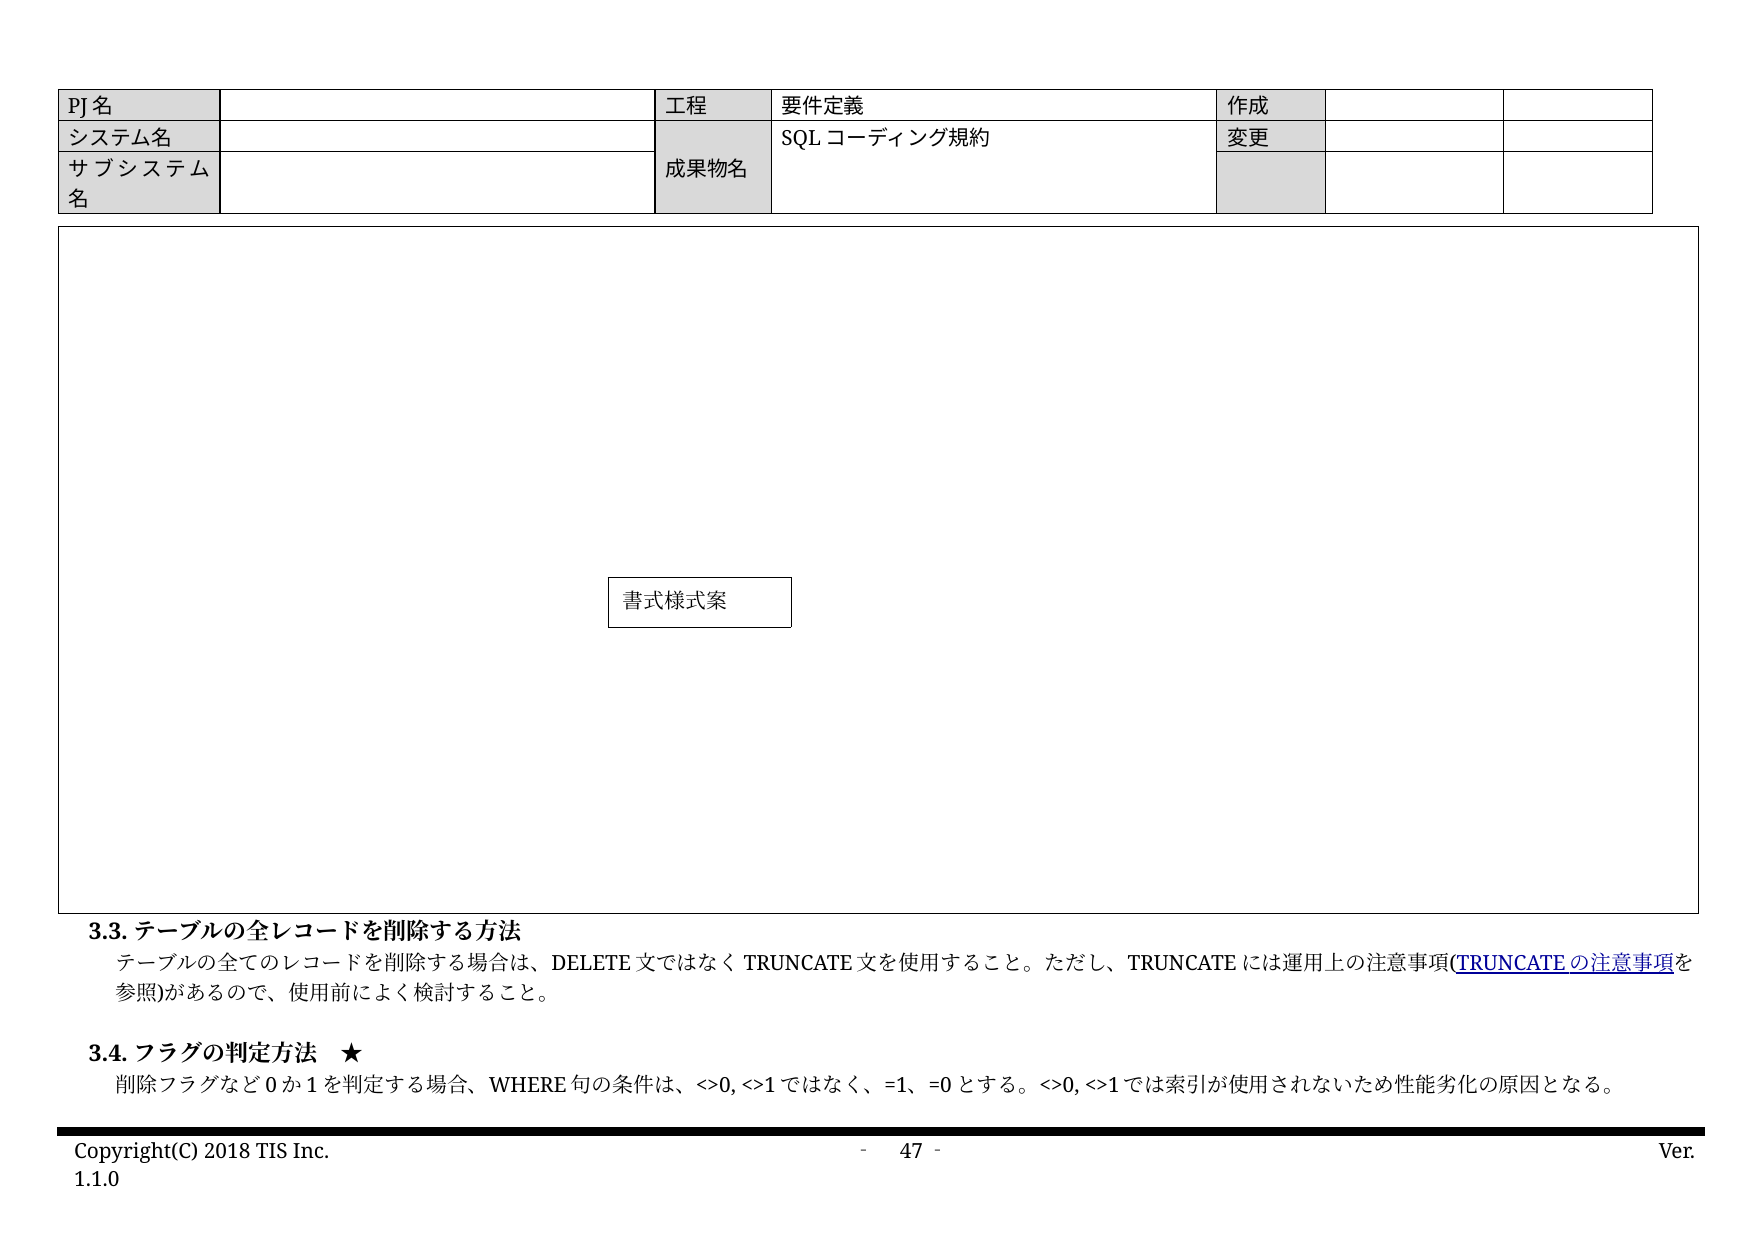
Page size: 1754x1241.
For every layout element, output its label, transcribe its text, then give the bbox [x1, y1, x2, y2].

text テーブルの全てのレコードを削除する場合は、DELETE文ではなくTRUNCATE文を使用すること。ただし、TRUNCATEには運用上の注意事項(TRUNCATEの注意事項を参照)があるので、使用前によく検討すること。 [115, 946, 1695, 1007]
text 削除フラグなど0か1を判定する場合、WHERE句の条件は、<>0, <>1ではなく、=1、=0とする。<>0, <>1では索引が使用されないため性能劣化の原因となる。 [115, 1068, 1695, 1098]
subtitle フラグの判定方法 ★ [89, 1035, 1695, 1068]
subtitle テーブルの全レコードを削除する方法 [89, 914, 1695, 946]
